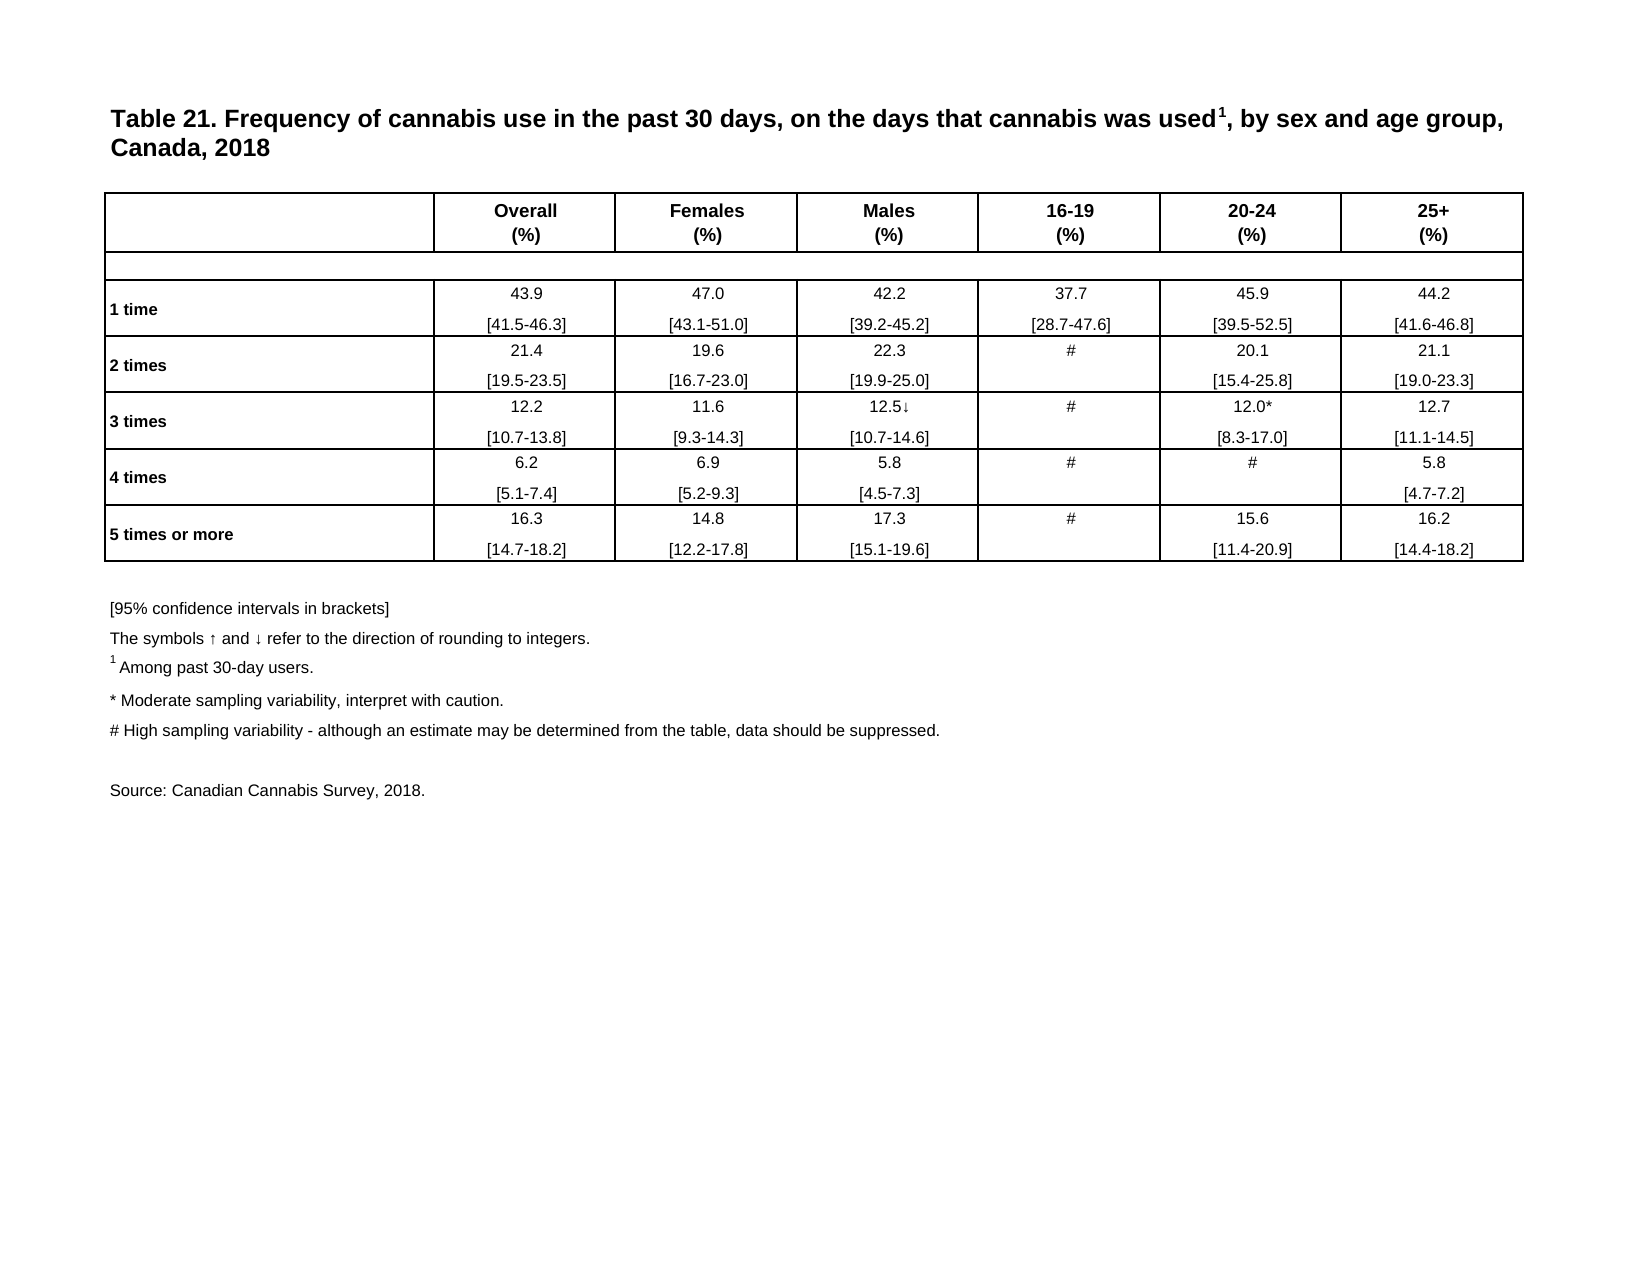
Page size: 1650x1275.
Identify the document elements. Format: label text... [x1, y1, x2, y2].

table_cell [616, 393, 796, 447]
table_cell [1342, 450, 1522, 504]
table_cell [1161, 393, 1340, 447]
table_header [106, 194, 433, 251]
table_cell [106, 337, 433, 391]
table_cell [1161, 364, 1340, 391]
subtitle Table 21. Frequency of cannabis use in the past 30 days, on the days that cannabis was used1, by sex and age group, Canada, 2018 [110, 104, 1575, 162]
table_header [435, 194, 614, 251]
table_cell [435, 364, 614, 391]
text # High sampling variability - although an estimate may be determined from the table, data should be suppressed. [109, 721, 1575, 740]
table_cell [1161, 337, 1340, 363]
text * Moderate sampling variability, interpret with caution. [109, 691, 1575, 710]
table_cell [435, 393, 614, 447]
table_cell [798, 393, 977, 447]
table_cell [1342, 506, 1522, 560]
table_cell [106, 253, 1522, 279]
text 1 Among past 30-day users. [109, 653, 1575, 677]
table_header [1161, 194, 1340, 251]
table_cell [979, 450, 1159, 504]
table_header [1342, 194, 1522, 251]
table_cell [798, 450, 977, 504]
text [95% confidence intervals in brackets] [109, 598, 1575, 618]
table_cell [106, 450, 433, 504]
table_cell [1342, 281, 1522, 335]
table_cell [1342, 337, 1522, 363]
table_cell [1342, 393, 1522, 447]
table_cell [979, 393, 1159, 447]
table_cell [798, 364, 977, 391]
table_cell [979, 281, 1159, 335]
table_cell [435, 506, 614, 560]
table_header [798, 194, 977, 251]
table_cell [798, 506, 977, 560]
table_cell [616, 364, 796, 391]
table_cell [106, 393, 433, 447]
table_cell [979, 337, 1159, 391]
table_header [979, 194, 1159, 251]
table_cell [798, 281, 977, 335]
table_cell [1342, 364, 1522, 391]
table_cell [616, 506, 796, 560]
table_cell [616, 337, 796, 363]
text The symbols ↑ and ↓ refer to the direction of rounding to integers. [109, 629, 1575, 648]
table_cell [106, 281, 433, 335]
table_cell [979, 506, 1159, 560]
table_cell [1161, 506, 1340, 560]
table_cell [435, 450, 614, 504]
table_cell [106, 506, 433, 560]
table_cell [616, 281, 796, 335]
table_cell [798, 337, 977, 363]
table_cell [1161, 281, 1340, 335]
text Source: Canadian Cannabis Survey, 2018. [109, 781, 1575, 800]
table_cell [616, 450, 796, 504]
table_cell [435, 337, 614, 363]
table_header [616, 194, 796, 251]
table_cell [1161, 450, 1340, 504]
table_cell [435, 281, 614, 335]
